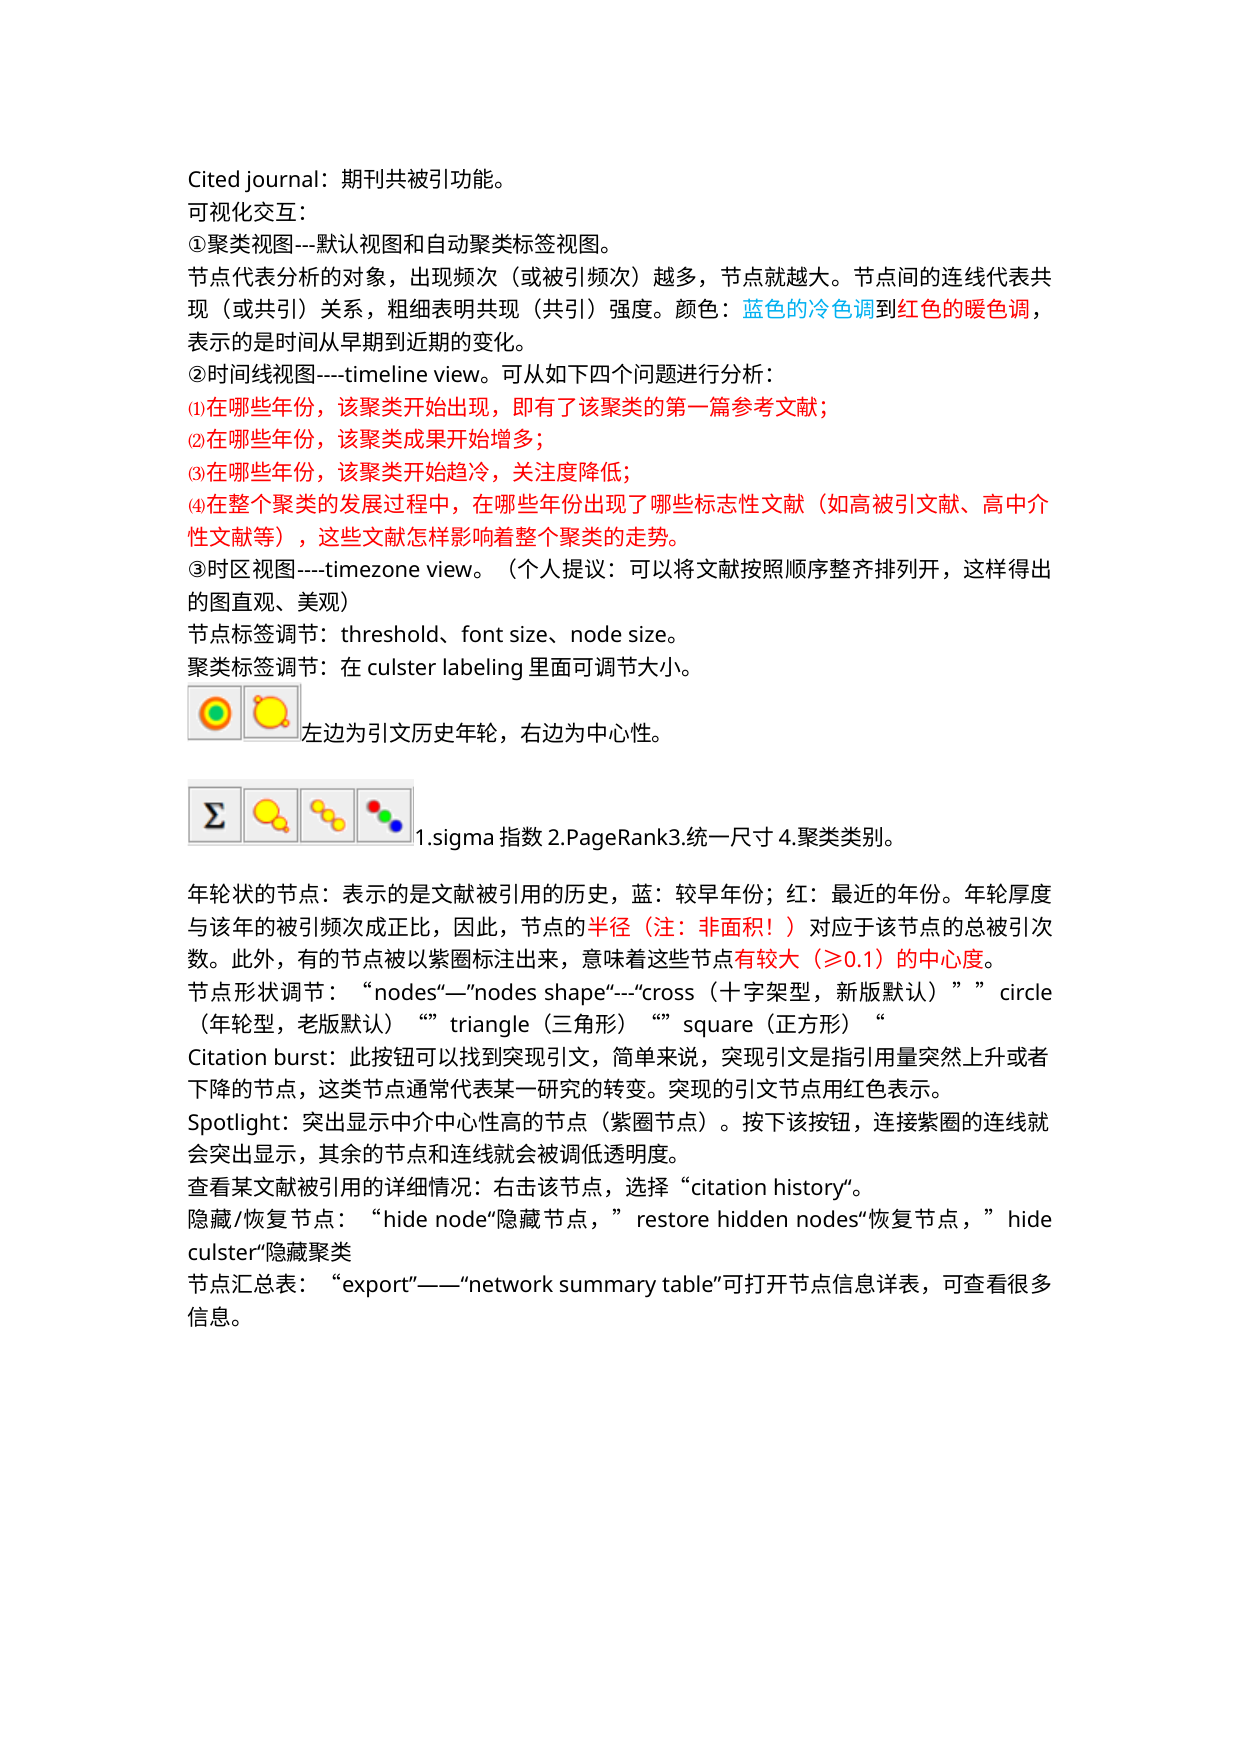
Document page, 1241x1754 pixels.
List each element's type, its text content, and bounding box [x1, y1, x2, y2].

text ①聚类视图---默认视图和自动聚类标签视图。 [187, 227, 1053, 259]
text ⑴在哪些年份，该聚类开始出现，即有了该聚类的第一篇参考文献； [187, 389, 1053, 422]
text 1.sigma指数2.PageRank3.统一尺寸4.聚类类别。 [187, 779, 1053, 877]
text 节点形状调节：“nodes“—”nodes shape“---“cross（十字架型，新版默认）””circle（年轮型，老版默认）“”triangle（三角形）“”square（正方形）“ [187, 974, 1053, 1039]
text 节点汇总表：“export”——“network summary table”可打开节点信息详表，可查看很多信息。 [187, 1267, 1053, 1332]
text 查看某文献被引用的详细情况：右击该节点，选择“citation history“。 [187, 1169, 1053, 1202]
picture [187, 682, 302, 742]
text Cited journal：期刊共被引功能。 [187, 162, 1053, 194]
text ⑵在哪些年份，该聚类成果开始增多； [187, 422, 1053, 454]
text ⑶在哪些年份，该聚类开始趋冷，关注度降低； [187, 454, 1053, 487]
text ②时间线视图----timeline view。可从如下四个问题进行分析： [187, 357, 1053, 389]
text 左边为引文历史年轮，右边为中心性。 [187, 682, 1053, 779]
text ⑷在整个聚类的发展过程中，在哪些年份出现了哪些标志性文献（如高被引文献、高中介性文献等），这些文献怎样影响着整个聚类的走势。 [187, 487, 1053, 552]
picture [187, 779, 414, 846]
text ③时区视图----timezone view。（个人提议：可以将文献按照顺序整齐排列开，这样得出的图直观、美观） [187, 552, 1053, 617]
text Spotlight：突出显示中介中心性高的节点（紫圈节点）。按下该按钮，连接紫圈的连线就会突出显示，其余的节点和连线就会被调低透明度。 [187, 1104, 1053, 1169]
text Citation burst：此按钮可以找到突现引文，简单来说，突现引文是指引用量突然上升或者下降的节点，这类节点通常代表某一研究的转变。突现的引文节点用红色表示。 [187, 1039, 1053, 1104]
text 节点标签调节：threshold、font size、node size。 [187, 617, 1053, 649]
text 聚类标签调节：在culster labeling里面可调节大小。 [187, 649, 1053, 682]
text 隐藏/恢复节点：“hide node“隐藏节点，”restore hidden nodes“恢复节点，”hide culster“隐藏聚类 [187, 1202, 1053, 1267]
text 可视化交互： [187, 194, 1053, 227]
text 年轮状的节点：表示的是文献被引用的历史，蓝：较早年份；红：最近的年份。年轮厚度与该年的被引频次成正比，因此，节点的半径（注：非面积！）对应于该节点的总被引次数。此外，有的节点被以紫圈标注出来，意味着这些节点有较大（≥0.1）的中心度。 [187, 877, 1053, 974]
text 节点代表分析的对象，出现频次（或被引频次）越多，节点就越大。节点间的连线代表共现（或共引）关系，粗细表明共现（共引）强度。颜色：蓝色的冷色调到红色的暖色调，表示的是时间从早期到近期的变化。 [187, 259, 1053, 357]
